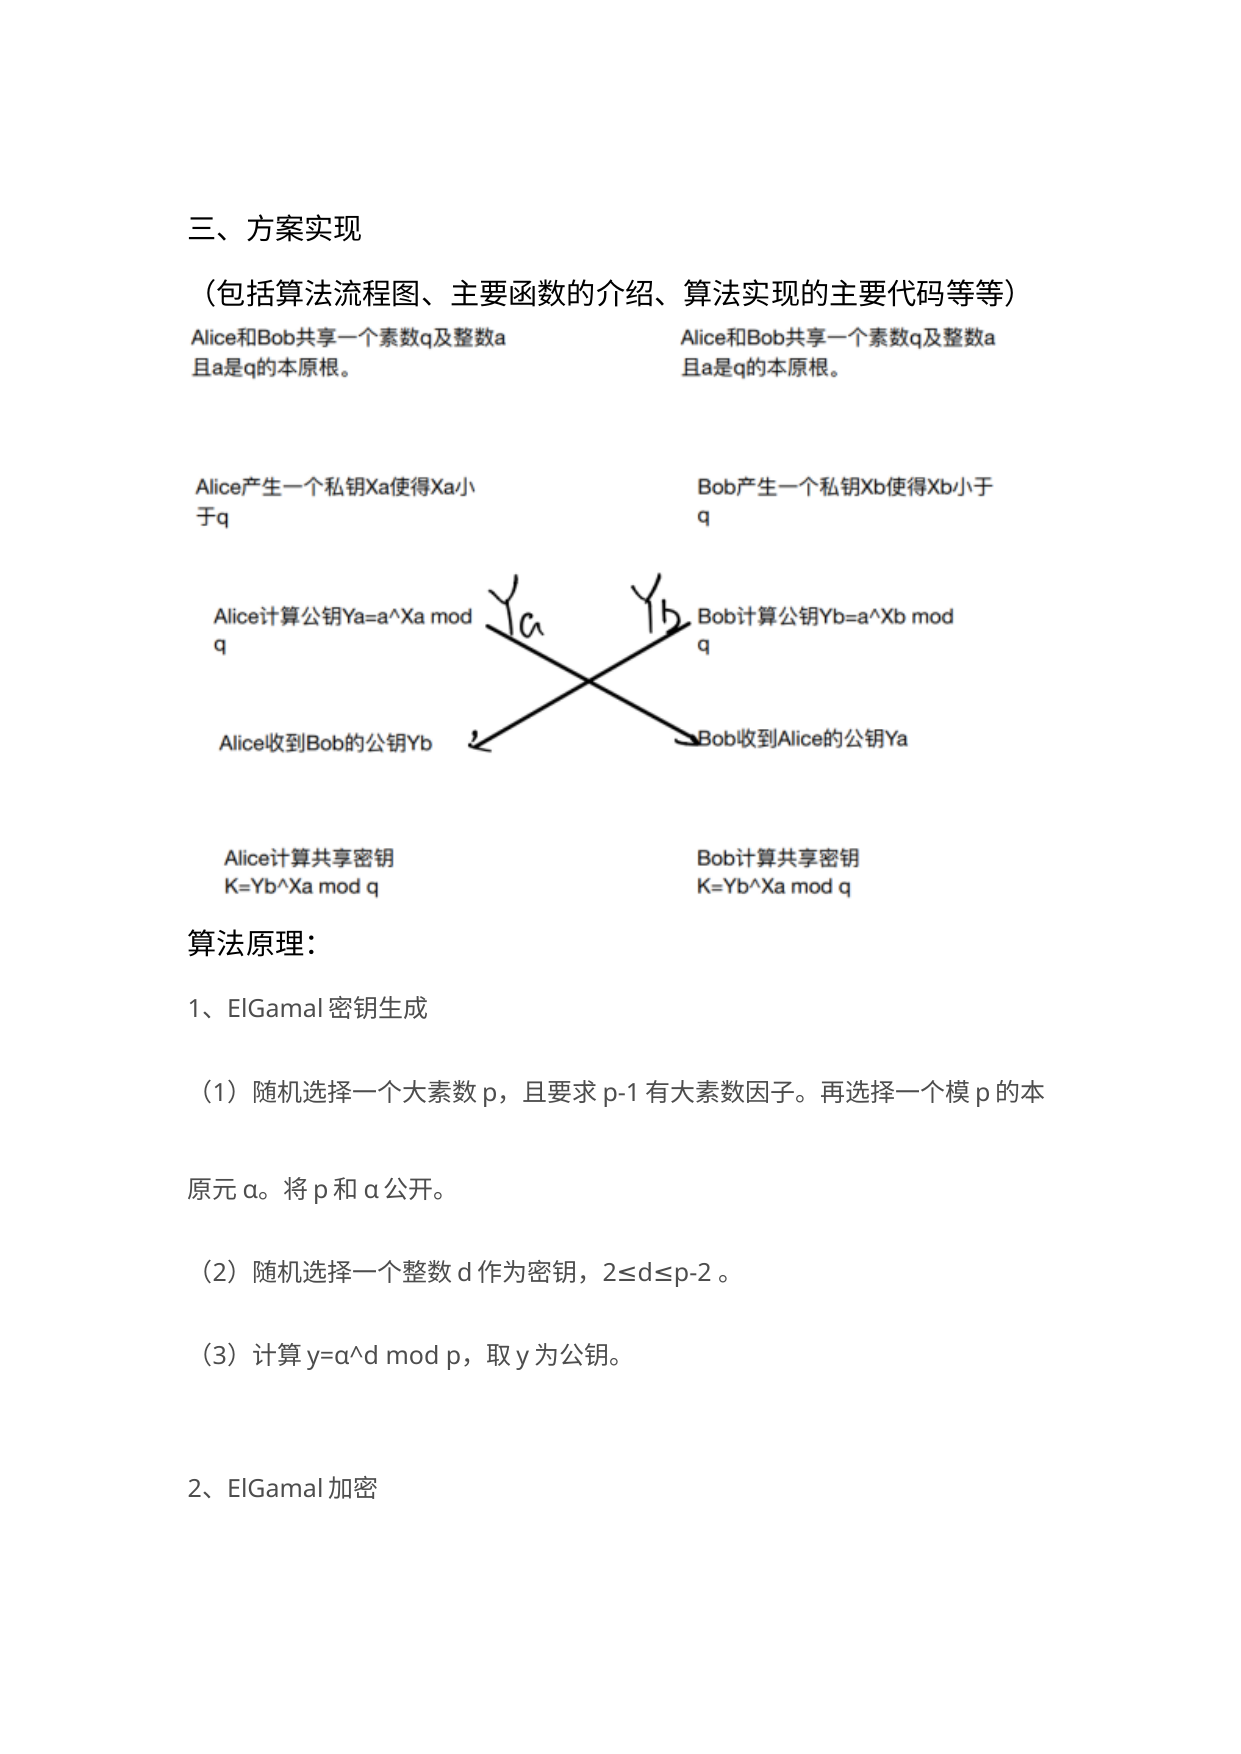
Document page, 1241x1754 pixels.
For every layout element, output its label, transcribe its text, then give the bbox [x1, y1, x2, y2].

text （3）计算y=α^d mod p，取y为公钥。 [187, 1321, 1053, 1386]
text （2）随机选择一个整数d作为密钥，2≤d≤p-2 。 [187, 1238, 1053, 1303]
text （包括算法流程图、主要函数的介绍、算法实现的主要代码等等） [187, 259, 1053, 324]
text 三、方案实现 [187, 194, 1053, 259]
text （1）随机选择一个大素数p，且要求p-1有大素数因子。再选择一个模p的本原元α。将p和α公开。 [187, 1058, 1053, 1220]
text 1、ElGamal密钥生成 [187, 974, 1053, 1039]
text 2、ElGamal加密 [187, 1454, 1053, 1519]
text 算法原理： [187, 909, 1053, 974]
picture [187, 324, 997, 905]
